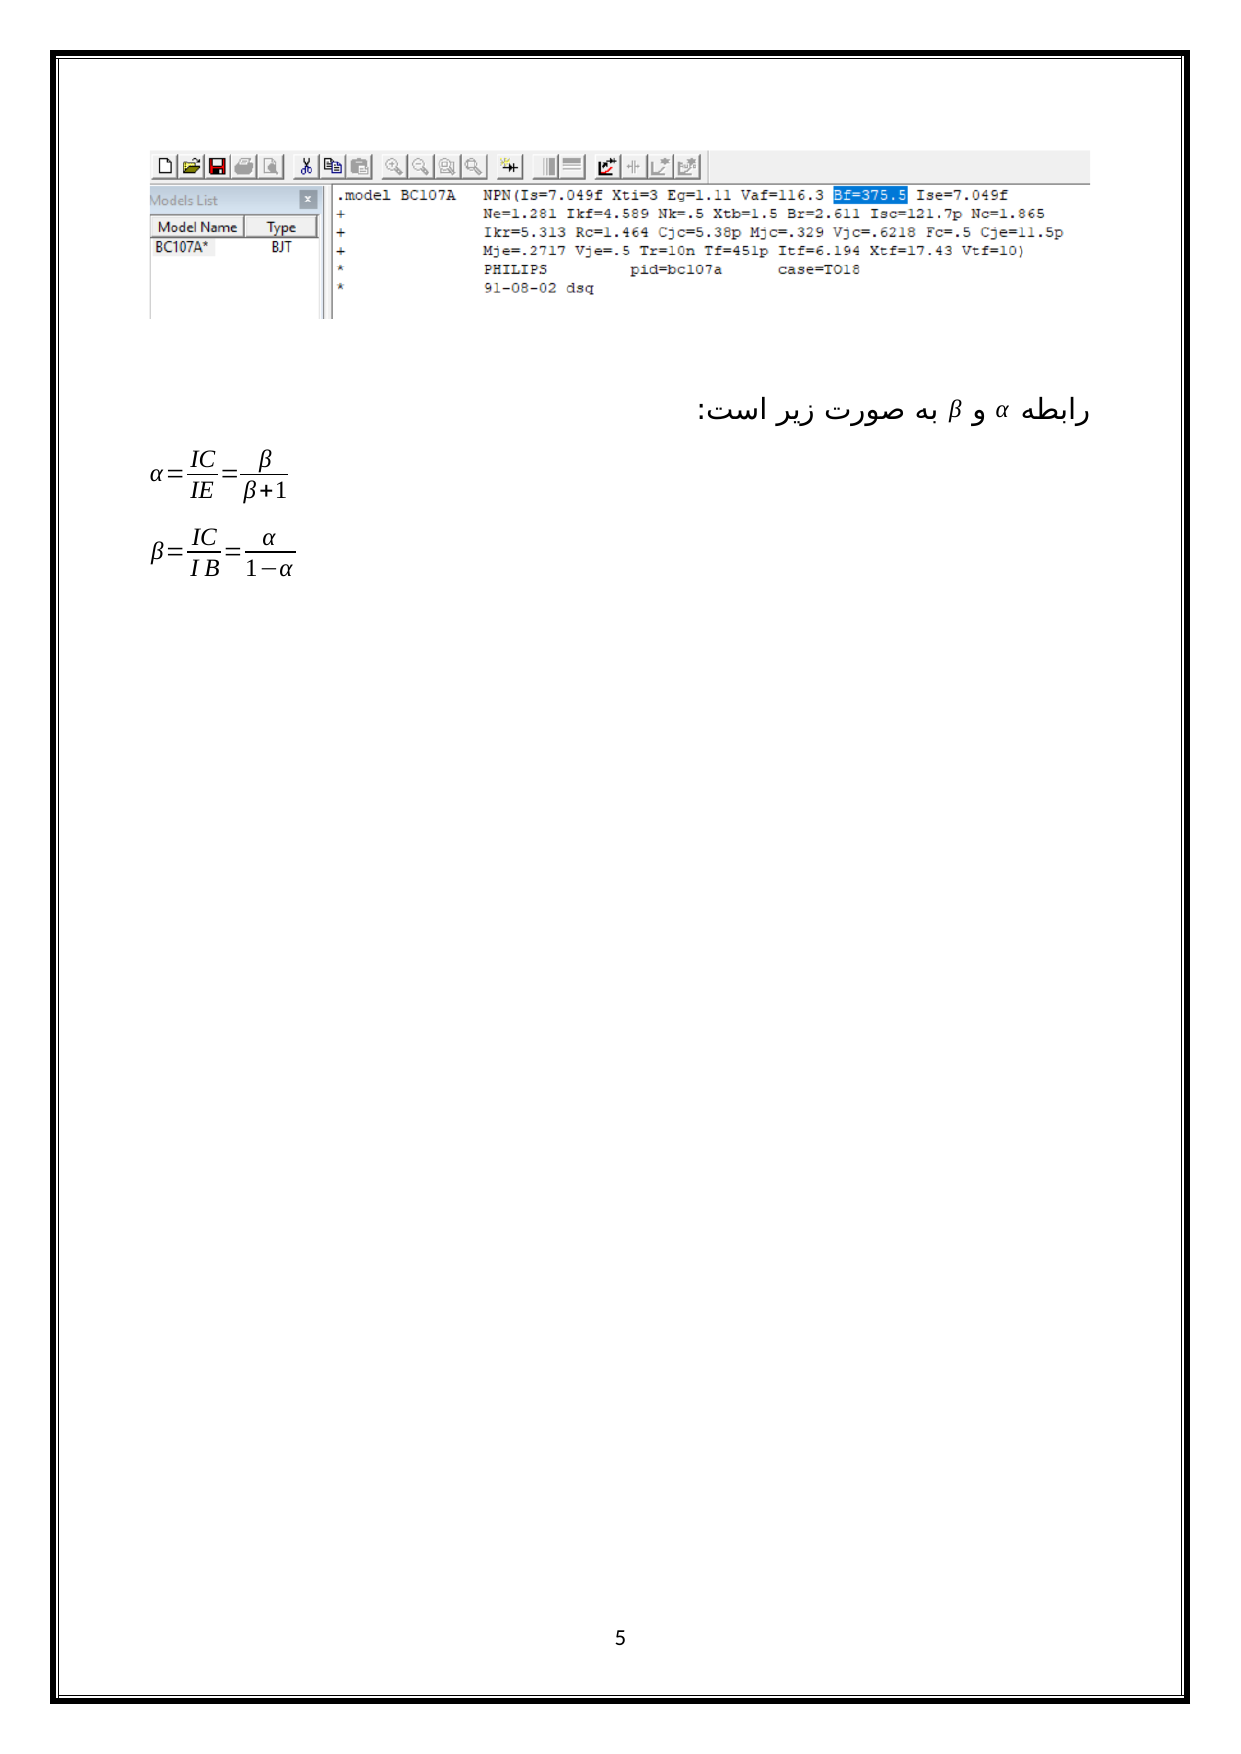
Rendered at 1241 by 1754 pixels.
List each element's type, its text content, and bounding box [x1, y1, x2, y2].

text رابطه و به صورت زیر است: [150, 392, 1090, 426]
picture [149, 150, 1091, 319]
